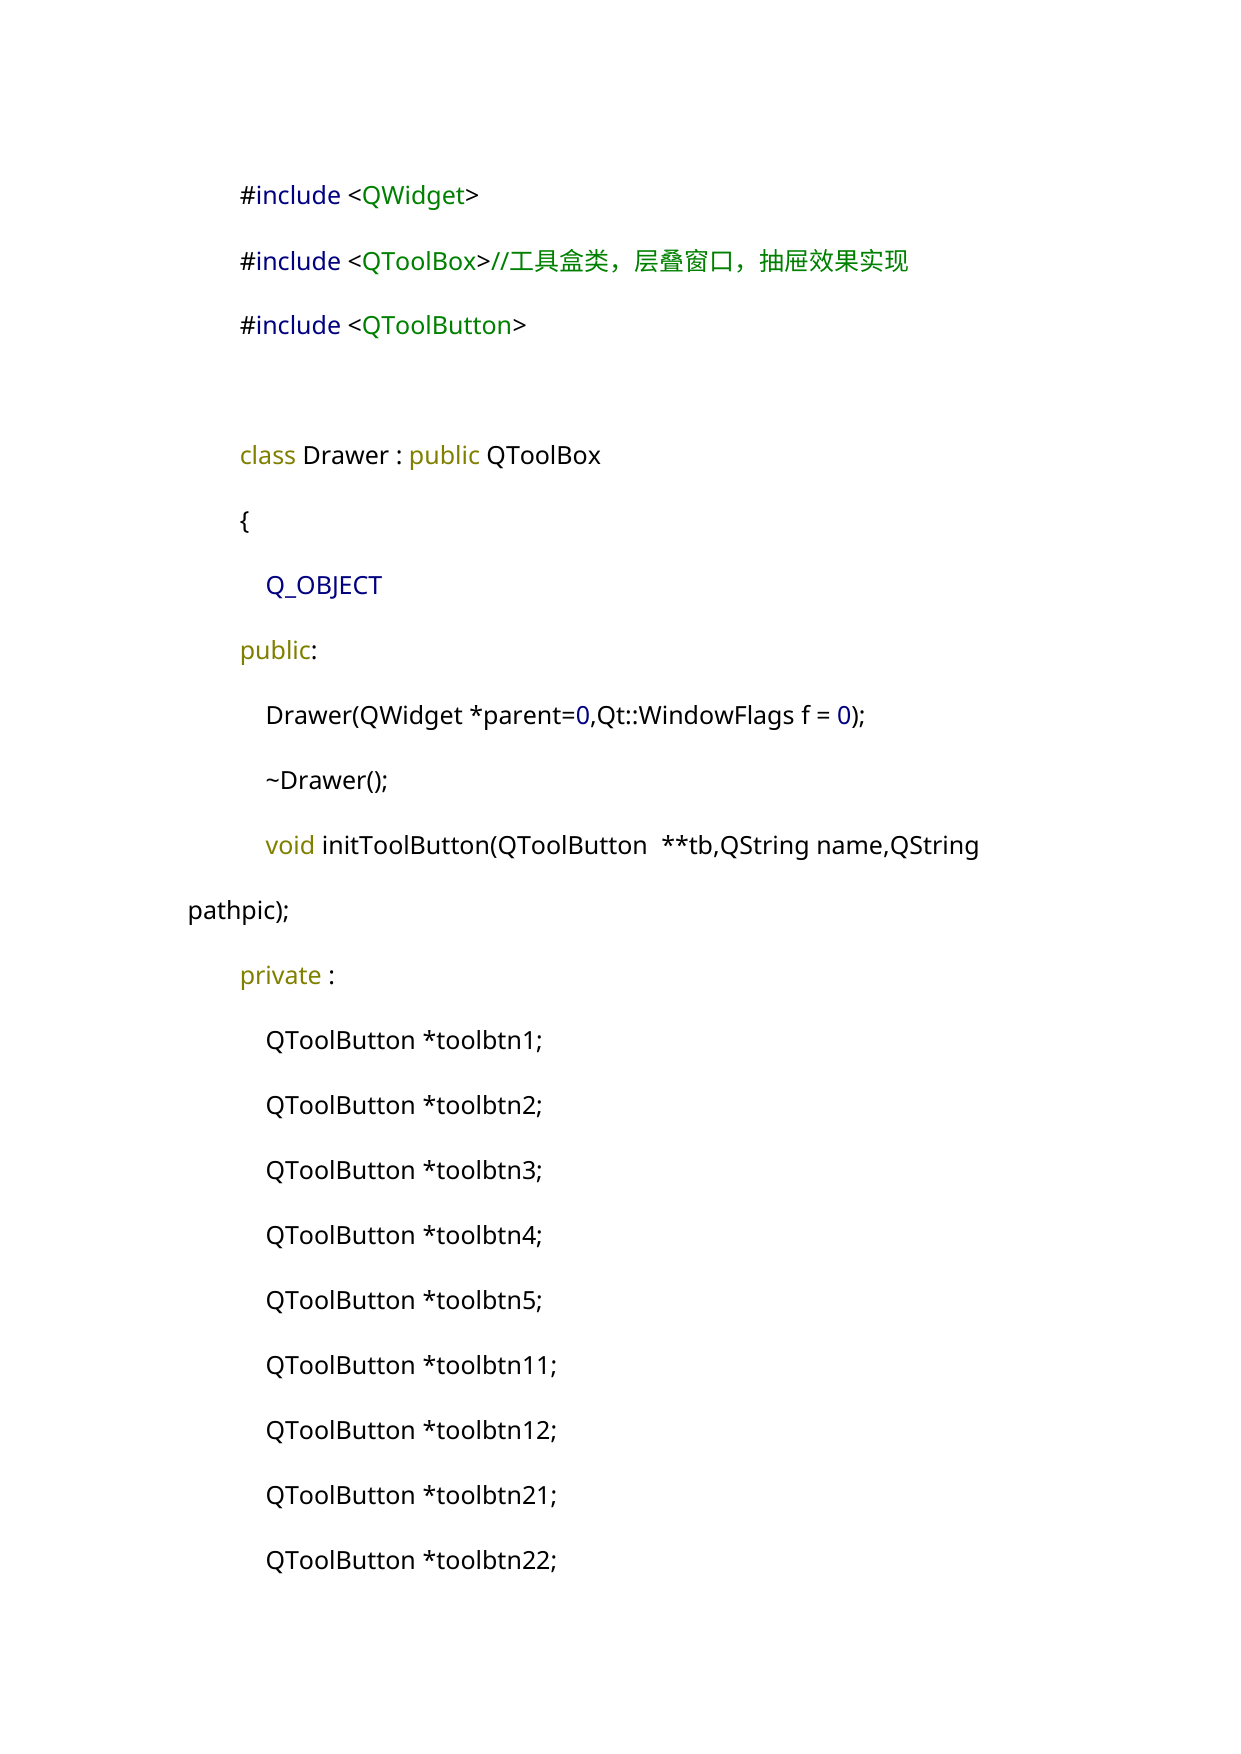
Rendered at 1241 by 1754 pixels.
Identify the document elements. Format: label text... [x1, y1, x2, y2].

text QToolButton *toolbtn4; [187, 1202, 1053, 1267]
text QToolButton *toolbtn3; [187, 1137, 1053, 1202]
text QToolButton *toolbtn12; [187, 1397, 1053, 1462]
text public: [187, 617, 1053, 682]
text ~Drawer(); [187, 747, 1053, 812]
text #include <QWidget> [187, 162, 1053, 227]
text void initToolButton(QToolButton **tb,QString name,QString pathpic); [187, 812, 1053, 942]
text QToolButton *toolbtn22; [187, 1527, 1053, 1592]
text { [187, 487, 1053, 552]
text QToolButton *toolbtn1; [187, 1007, 1053, 1072]
text Drawer(QWidget *parent=0,Qt::WindowFlags f = 0); [187, 682, 1053, 747]
text QToolButton *toolbtn5; [187, 1267, 1053, 1332]
text Q_OBJECT [187, 552, 1053, 617]
text #include <QToolBox>//工具盒类，层叠窗口，抽屉效果实现 [187, 227, 1053, 292]
text QToolButton *toolbtn11; [187, 1332, 1053, 1397]
text private : [187, 942, 1053, 1007]
text class Drawer : public QToolBox [187, 422, 1053, 487]
text QToolButton *toolbtn2; [187, 1072, 1053, 1137]
text #include <QToolButton> [187, 292, 1053, 357]
text QToolButton *toolbtn21; [187, 1462, 1053, 1527]
